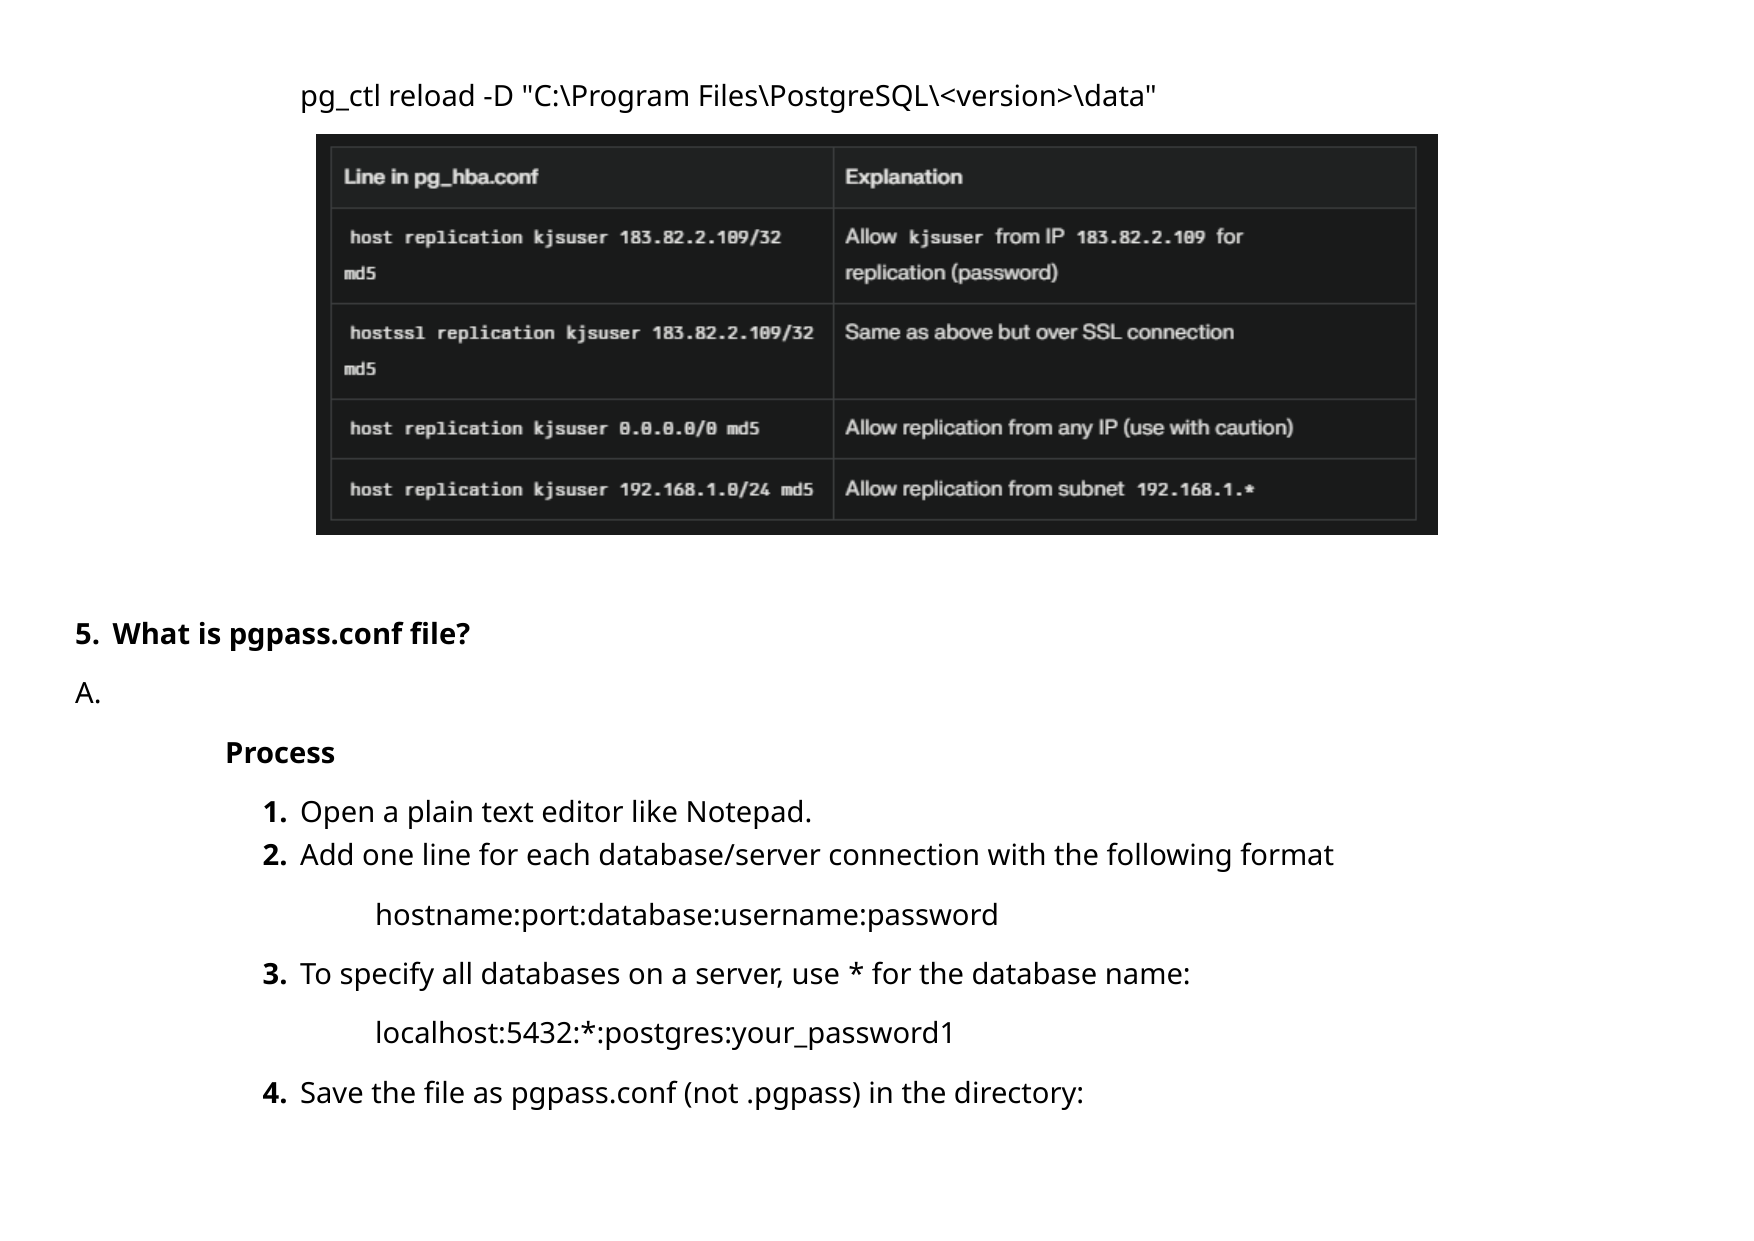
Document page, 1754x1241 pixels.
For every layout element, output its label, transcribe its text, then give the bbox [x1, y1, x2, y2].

text Process [150, 732, 1679, 772]
list Add one line for each database/server connection with the following format [262, 834, 1679, 874]
text hostname:port:database:username:password [375, 894, 1679, 933]
picture [316, 134, 1438, 535]
list Open a plain text editor like Notepad. [262, 792, 1679, 831]
text A. [75, 673, 1679, 712]
list Save the file as pgpass.conf (not .pgpass) in the directory: [262, 1072, 1679, 1112]
list To specify all databases on a server, use * for the database name: [262, 953, 1679, 993]
text localhost:5432:*:postgres:your_password1 [375, 1013, 1679, 1052]
text pg_ctl reload -D "C:\Program Files\PostgreSQL\<version>\data" [300, 75, 1679, 115]
list What is pgpass.conf file? [75, 613, 1679, 653]
